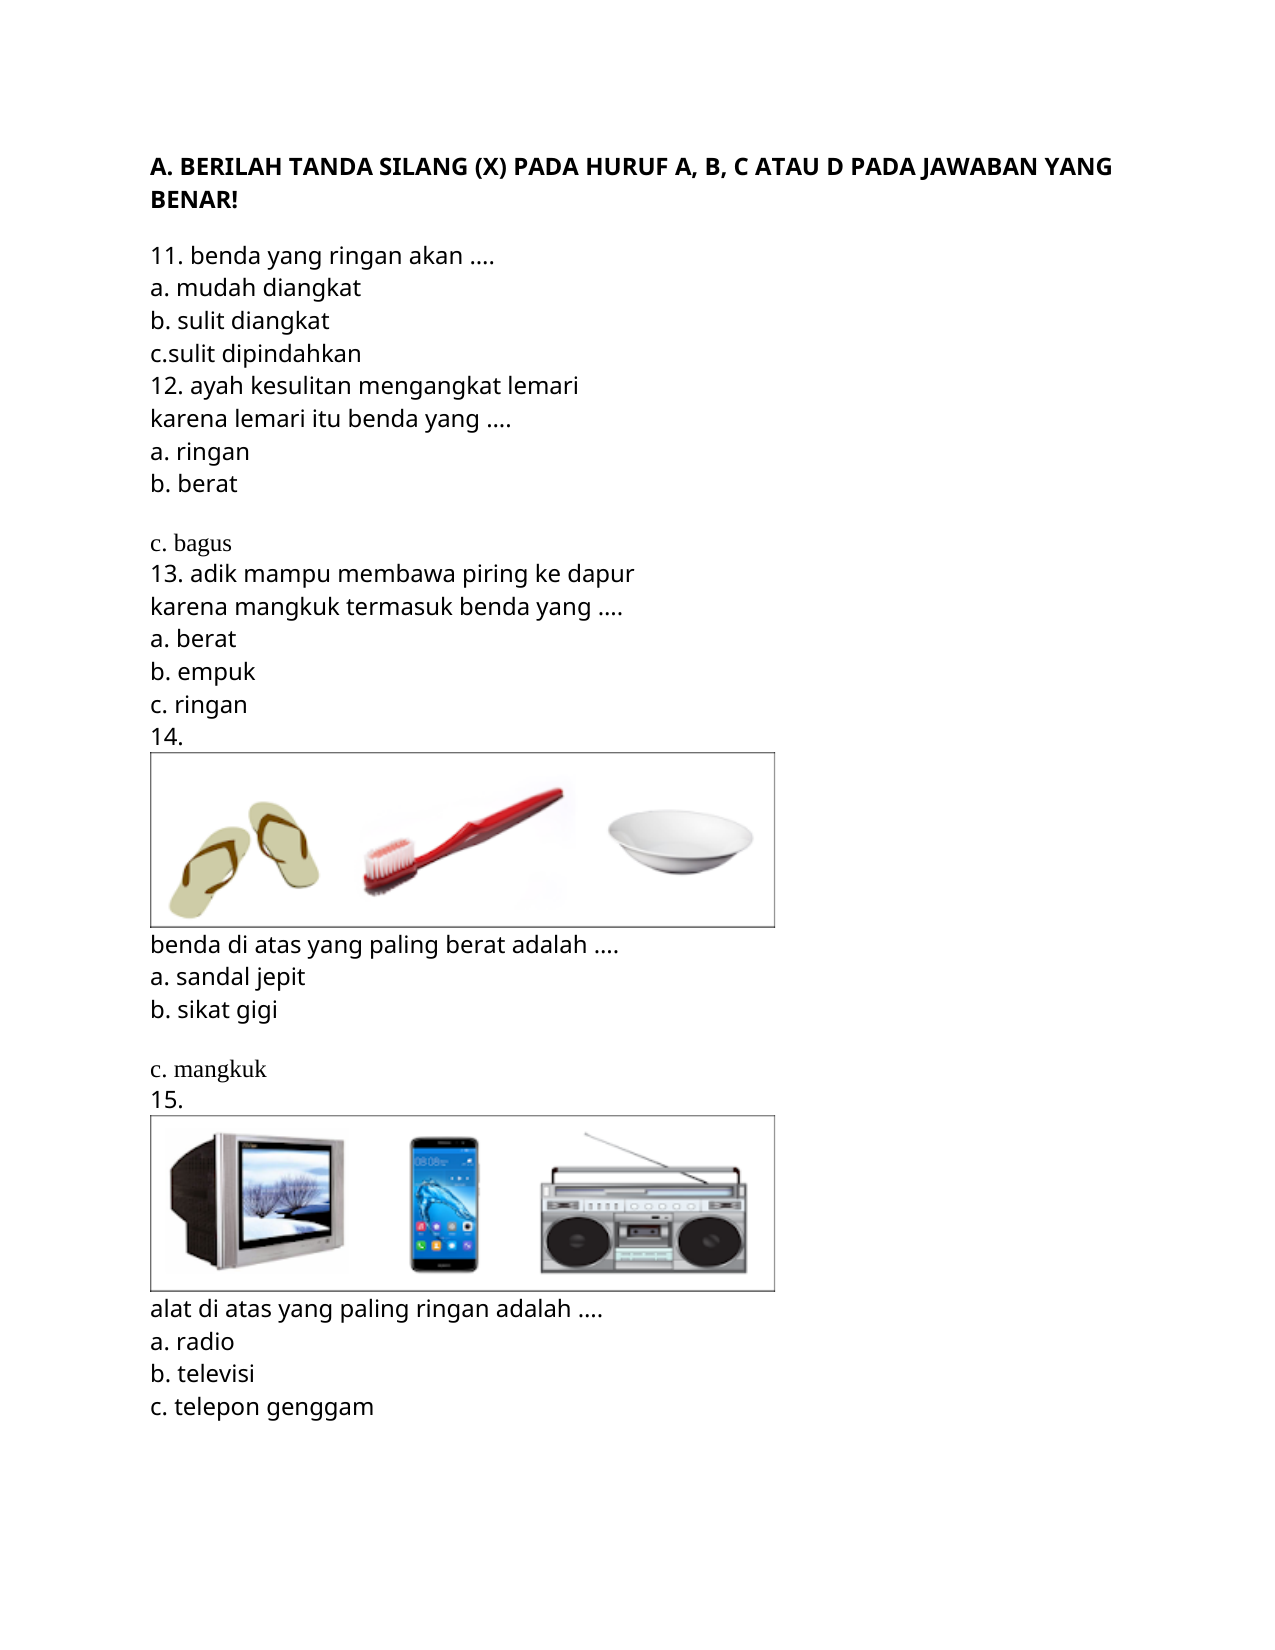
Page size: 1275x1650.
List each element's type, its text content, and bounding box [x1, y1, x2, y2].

text c. bagus [150, 499, 1125, 557]
text 11. benda yang ringan akan …. a. mudah diangkat b. sulit diangkat c.sulit dipindahkan [150, 239, 1125, 369]
text 12. ayah kesulitan mengangkat lemari karena lemari itu benda yang …. a. ringan b. berat [150, 369, 1125, 499]
picture [150, 1115, 775, 1292]
text alat di atas yang paling ringan adalah …. a. radio b. televisi c. telepon genggam [150, 1292, 1125, 1422]
text c. mangkuk [150, 1025, 1125, 1083]
picture [150, 752, 775, 928]
text 13. adik mampu membawa piring ke dapur karena mangkuk termasuk benda yang …. a. berat b. empuk c. ringan [150, 557, 1125, 720]
text A. BERILAH TANDA SILANG (X) PADA HURUF A, B, C ATAU D PADA JAWABAN YANG BENAR! [150, 150, 1125, 215]
